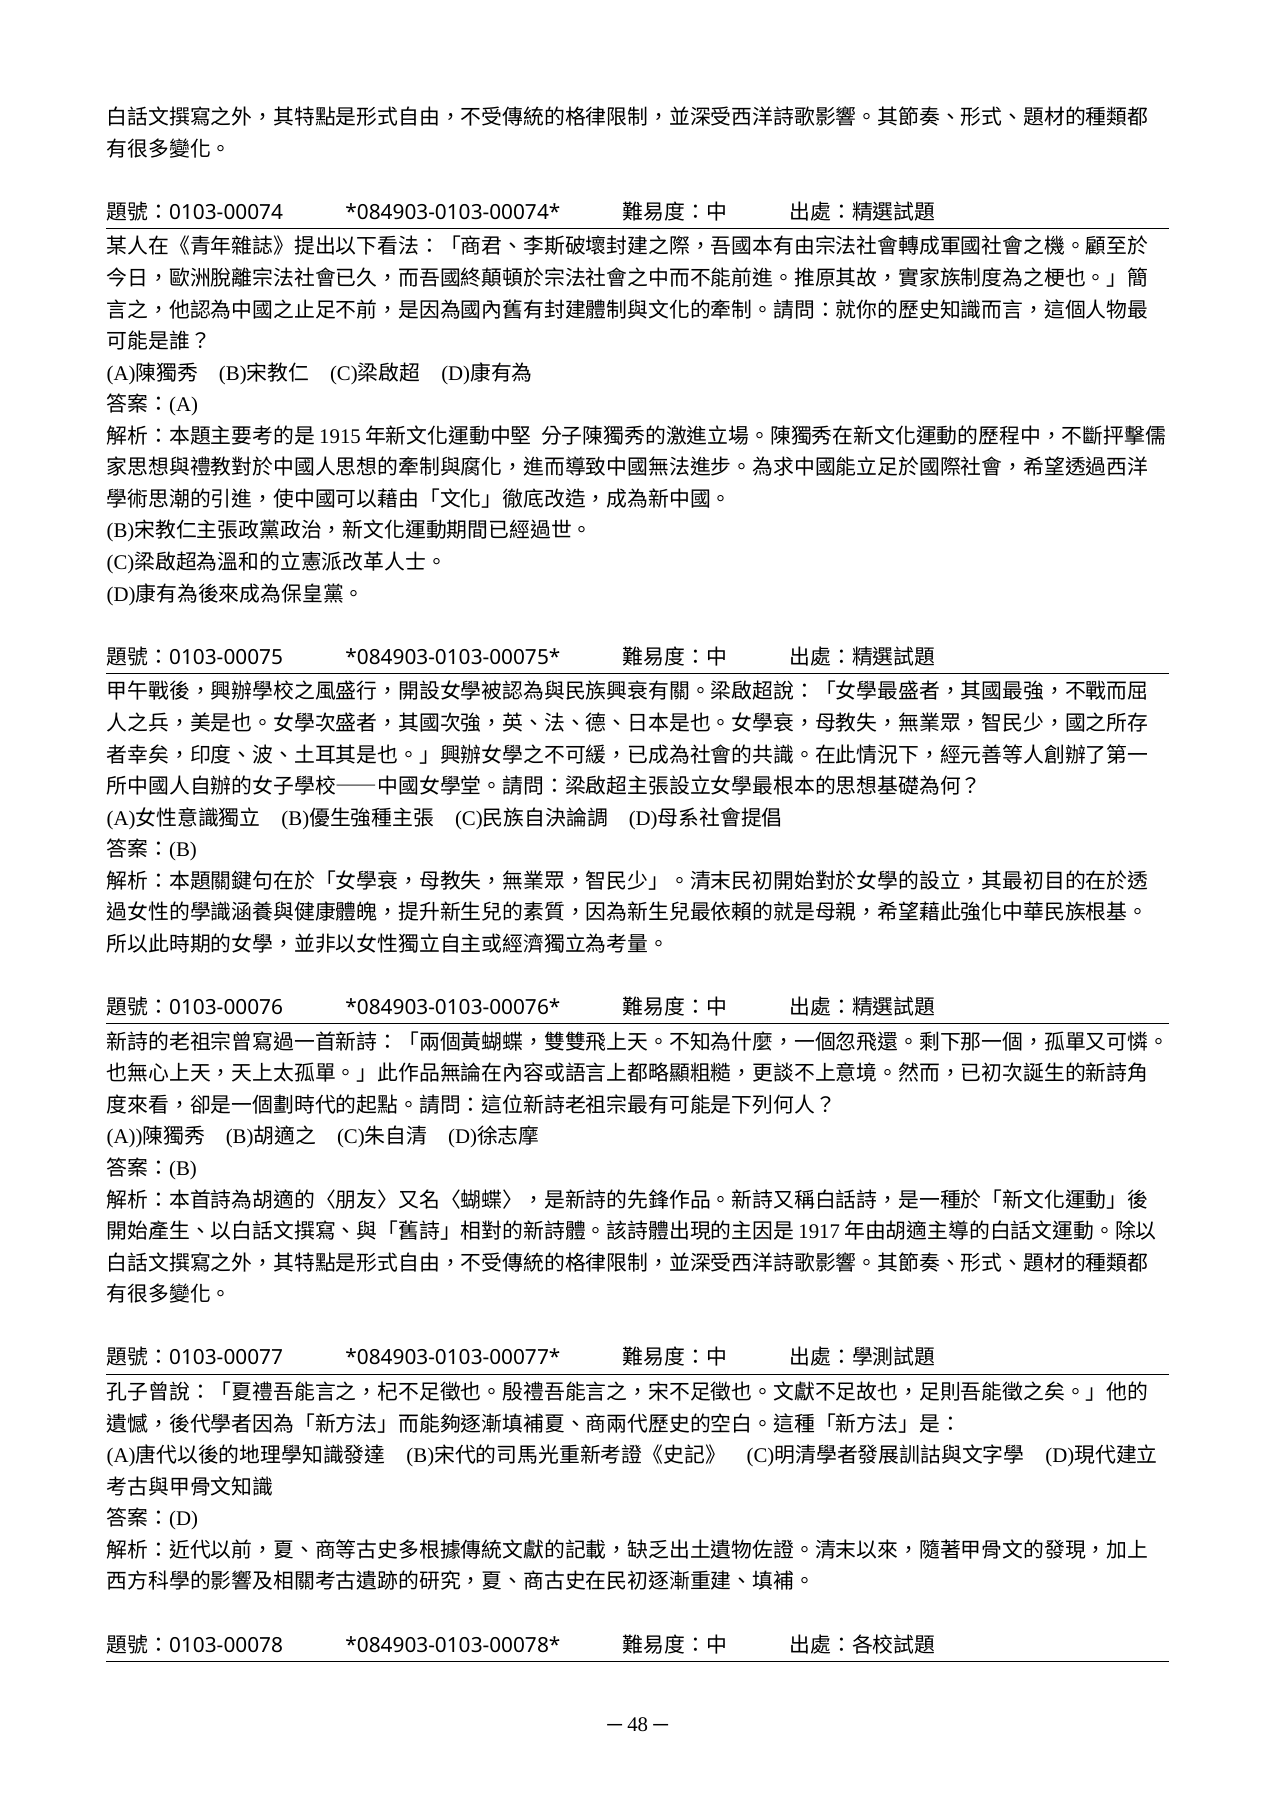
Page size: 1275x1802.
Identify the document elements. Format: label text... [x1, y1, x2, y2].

text 某人在《青年雜誌》提出以下看法：「商君、李斯破壞封建之際，吾國本有由宗法社會轉成軍國社會之機。顧至於今日，歐洲脫離宗法社會已久，而吾國終顛頓於宗法社會之中而不能前進。推原其故，實家族制度為之梗也。」簡言之，他認為中國之止足不前，是因為國內舊有封建體制與文化的牽制。請問：就你的歷史知識而言，這個人物最可能是誰？ (A)陳獨秀 (B)宋教仁 (C)梁啟超 (D)康有為 [106, 229, 1169, 387]
text 答案：(A) [106, 387, 1169, 418]
text 解析：近代以前，夏、商等古史多根據傳統文獻的記載，缺乏出土遺物佐證。清末以來，隨著甲骨文的發現，加上西方科學的影響及相關考古遺跡的研究，夏、商古史在民初逐漸重建、填補。 [106, 1532, 1169, 1596]
text 答案：(B) [106, 832, 1169, 863]
text 題號：0103-00074 *084903-0103-00074* 難易度：中 出處：精選試題 [106, 194, 1169, 228]
text 答案：(D) [106, 1501, 1169, 1532]
text 答案：(B) [106, 1151, 1169, 1182]
text 新詩的老祖宗曾寫過一首新詩：「兩個黃蝴蝶，雙雙飛上天。不知為什麼，一個忽飛還。剩下那一個，孤單又可憐。也無心上天，天上太孤單。」此作品無論在內容或語言上都略顯粗糙，更談不上意境。然而，已初次誕生的新詩角度來看，卻是一個劃時代的起點。請問：這位新詩老祖宗最有可能是下列何人？ (A))陳獨秀 (B)胡適之 (C)朱自清 (D)徐志摩 [106, 1024, 1169, 1151]
text 孔子曾說：「夏禮吾能言之，杞不足徵也。殷禮吾能言之，宋不足徵也。文獻不足故也，足則吾能徵之矣。」他的遺憾，後代學者因為「新方法」而能夠逐漸填補夏、商兩代歷史的空白。這種「新方法」是： (A)唐代以後的地理學知識發達 (B)宋代的司馬光重新考證《史記》 (C)明清學者發展訓詁與文字學 (D)現代建立考古與甲骨文知識 [106, 1375, 1169, 1501]
text 題號：0103-00075 *084903-0103-00075* 難易度：中 出處：精選試題 [106, 639, 1169, 673]
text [106, 100, 1169, 163]
text 題號：0103-00078 *084903-0103-00078* 難易度：中 出處：各校試題 [106, 1627, 1169, 1661]
text 解析：本題主要考的是1915年新文化運動中堅 分子陳獨秀的激進立場。陳獨秀在新文化運動的歷程中，不斷抨擊儒家思想與禮教對於中國人思想的牽制與腐化，進而導致中國無法進步。為求中國能立足於國際社會，希望透過西洋學術思潮的引進，使中國可以藉由「文化」徹底改造，成為新中國。 (B)宋教仁主張政黨政治，新文化運動期間已經過世。 (C)梁啟超為溫和的立憲派改革人士。 (D)康有為後來成為保皇黨。 [106, 418, 1169, 608]
text 題號：0103-00076 *084903-0103-00076* 難易度：中 出處：精選試題 [106, 990, 1169, 1023]
text 甲午戰後，興辦學校之風盛行，開設女學被認為與民族興衰有關。梁啟超說：「女學最盛者，其國最強，不戰而屈人之兵，美是也。女學次盛者，其國次強，英、法、德、日本是也。女學衰，母教失，無業眾，智民少，國之所存者幸矣，印度、波、土耳其是也。」興辦女學之不可緩，已成為社會的共識。在此情況下，經元善等人創辦了第一所中國人自辦的女子學校——中國女學堂。請問：梁啟超主張設立女學最根本的思想基礎為何？ (A)女性意識獨立 (B)優生強種主張 (C)民族自決論調 (D)母系社會提倡 [106, 674, 1169, 832]
text 解析：本題關鍵句在於「女學衰，母教失，無業眾，智民少」。清末民初開始對於女學的設立，其最初目的在於透過女性的學識涵養與健康體魄，提升新生兒的素質，因為新生兒最依賴的就是母親，希望藉此強化中華民族根基。所以此時期的女學，並非以女性獨立自主或經濟獨立為考量。 [106, 863, 1169, 958]
text 題號：0103-00077 *084903-0103-00077* 難易度：中 出處：學測試題 [106, 1340, 1169, 1374]
